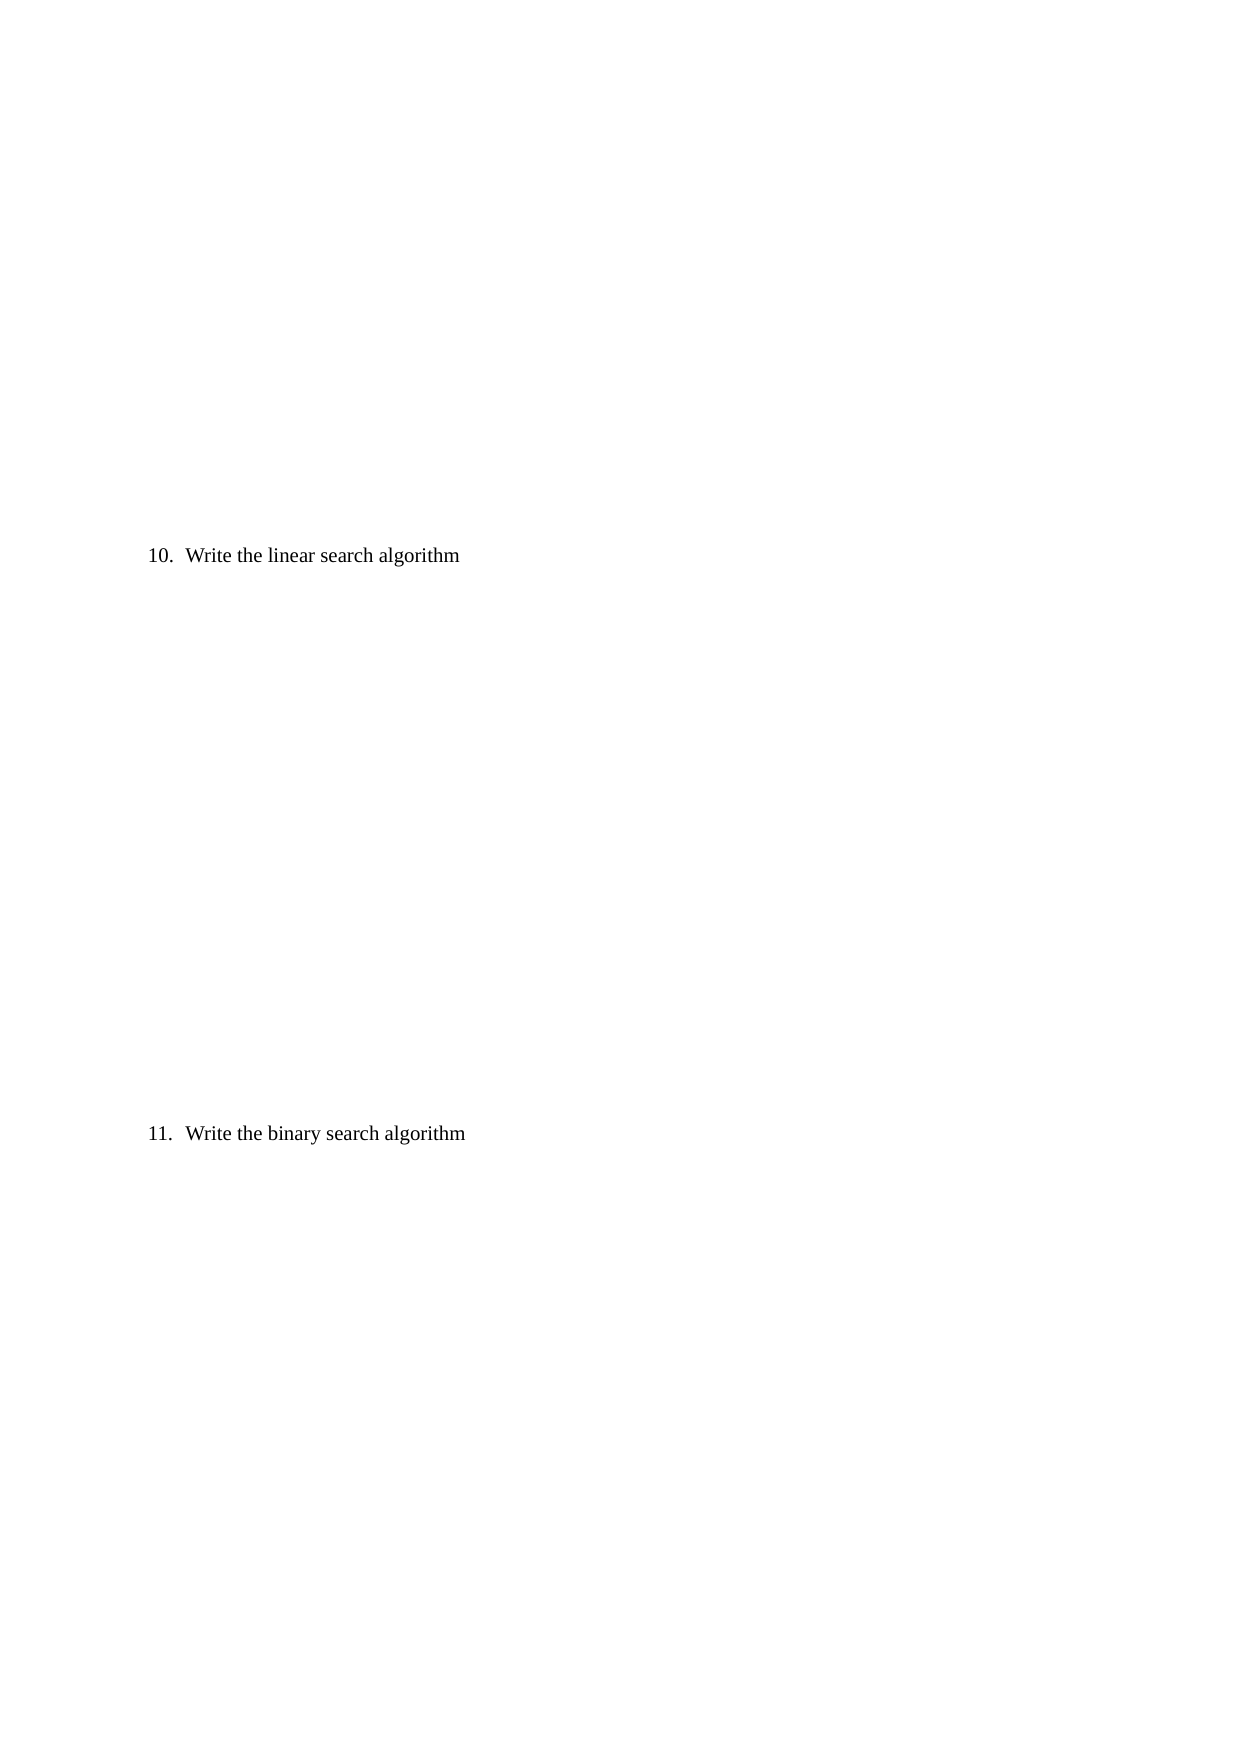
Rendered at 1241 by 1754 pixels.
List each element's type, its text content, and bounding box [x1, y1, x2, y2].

list Write the binary search algorithm [148, 1116, 1092, 1150]
list Write the linear search algorithm [148, 538, 1092, 572]
